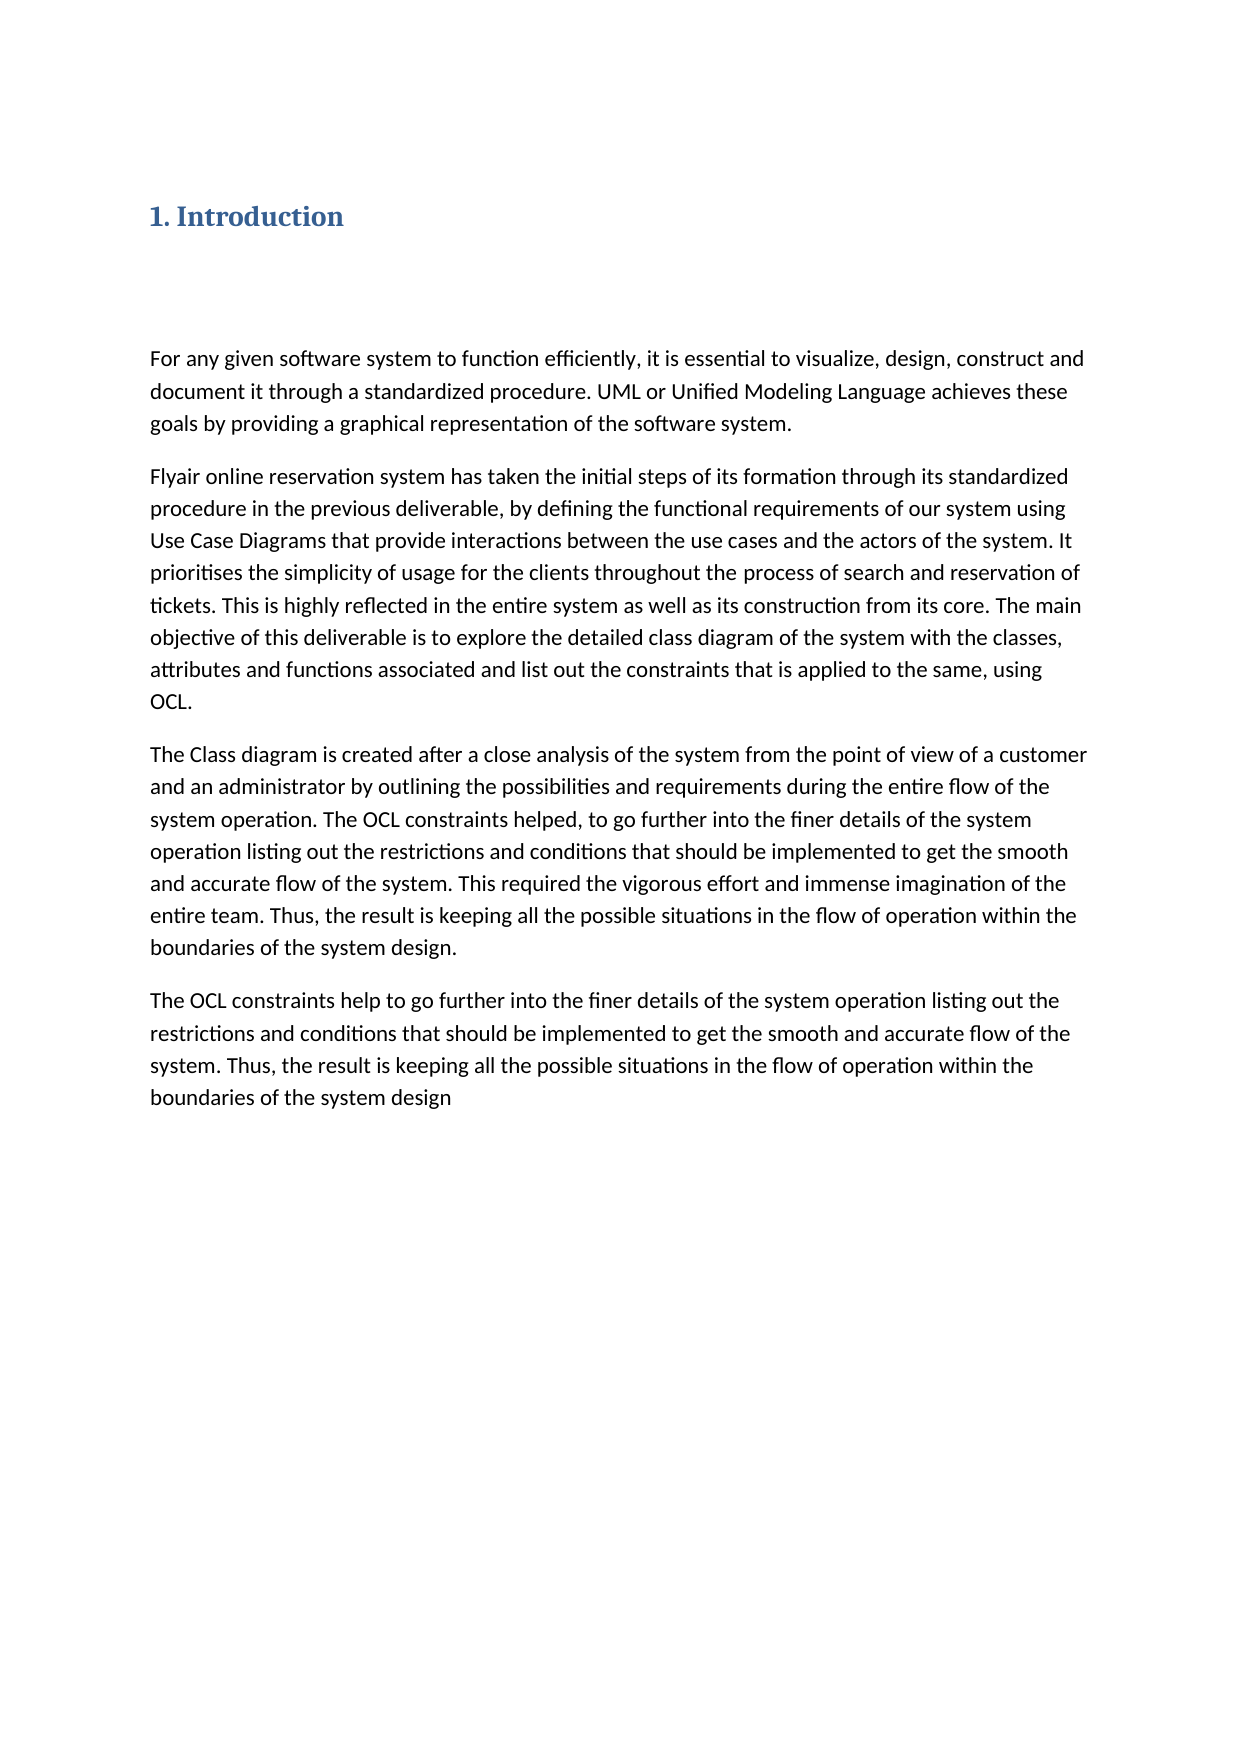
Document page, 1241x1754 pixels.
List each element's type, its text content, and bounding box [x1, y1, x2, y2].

text The OCL constraints help to go further into the finer details of the system operation listing out the restrictions and conditions that should be implemented to get the smooth and accurate flow of the system. Thus, the result is keeping all the possible situations in the flow of operation within the boundaries of the system design [150, 986, 1090, 1111]
subtitle 1. Introduction [150, 200, 1090, 233]
text The Class diagram is created after a close analysis of the system from the point of view of a customer and an administrator by outlining the possibilities and requirements during the entire flow of the system operation. The OCL constraints helped, to go further into the finer details of the system operation listing out the restrictions and conditions that should be implemented to get the smooth and accurate flow of the system. This required the vigorous effort and immense imagination of the entire team. Thus, the result is keeping all the possible situations in the flow of operation within the boundaries of the system design. [150, 740, 1090, 961]
text For any given software system to function efficiently, it is essential to visualize, design, construct and document it through a standardized procedure. UML or Unified Modeling Language achieves these goals by providing a graphical representation of the software system. [150, 344, 1090, 437]
text Flyair online reservation system has taken the initial steps of its formation through its standardized procedure in the previous deliverable, by defining the functional requirements of our system using Use Case Diagrams that provide interactions between the use cases and the actors of the system. It prioritises the simplicity of usage for the clients throughout the process of search and reservation of tickets. This is highly reflected in the entire system as well as its construction from its core. The main objective of this deliverable is to explore the detailed class diagram of the system with the classes, attributes and functions associated and list out the constraints that is applied to the same, using OCL. [150, 462, 1090, 715]
